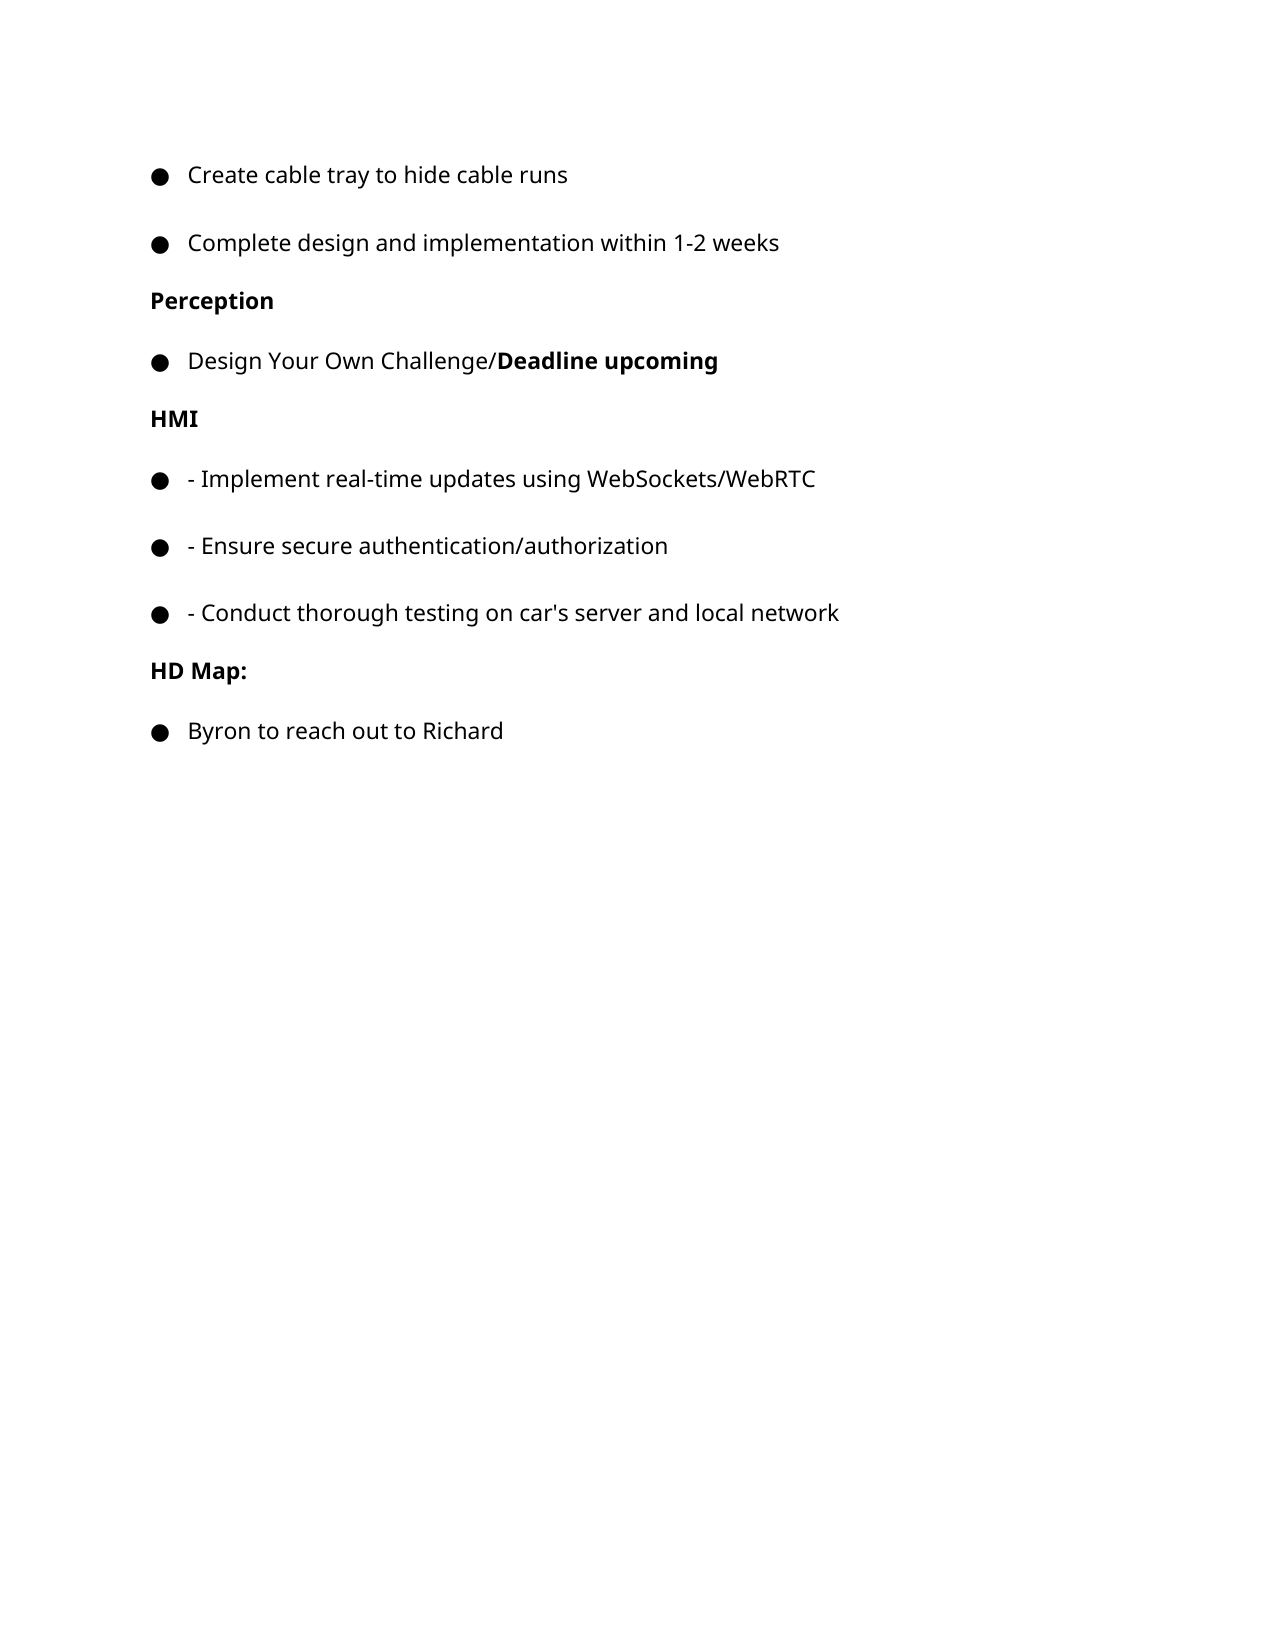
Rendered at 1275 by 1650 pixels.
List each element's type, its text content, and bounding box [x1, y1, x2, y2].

list Design Your Own Challenge/Deadline upcoming [150, 335, 1125, 382]
text Perception [150, 285, 1125, 316]
text HMI [150, 403, 1125, 434]
list - Ensure secure authentication/authorization [150, 520, 1125, 567]
list - Conduct thorough testing on car's server and local network [150, 588, 1125, 635]
list Complete design and implementation within 1-2 weeks [150, 217, 1125, 264]
text HD Map: [150, 655, 1125, 686]
list - Implement real-time updates using WebSockets/WebRTC [150, 453, 1125, 500]
list Create cable tray to hide cable runs [150, 150, 1125, 197]
list Byron to reach out to Richard [150, 706, 1125, 753]
